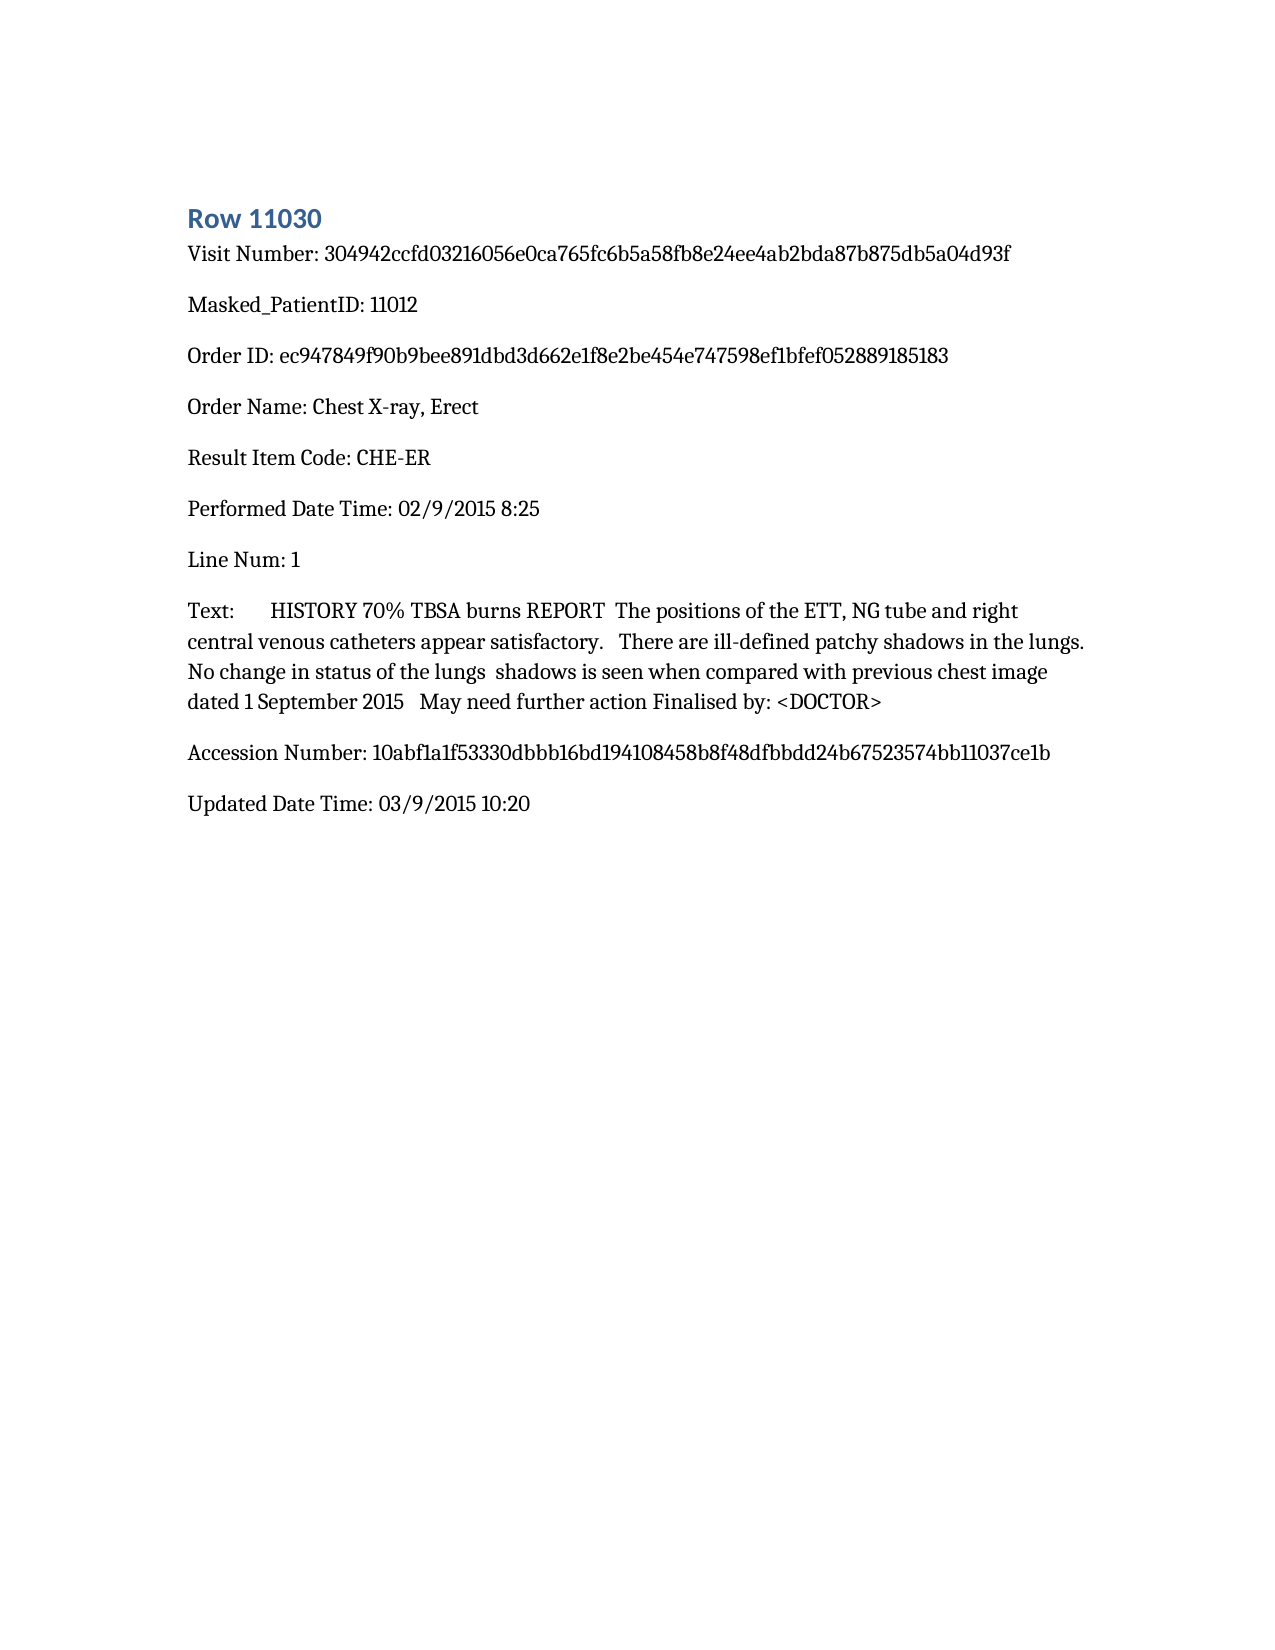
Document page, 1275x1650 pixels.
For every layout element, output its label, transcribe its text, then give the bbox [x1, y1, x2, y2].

text Performed Date Time: 02/9/2015 8:25 [187, 496, 1087, 522]
text Masked_PatientID: 11012 [187, 292, 1087, 318]
text Accession Number: 10abf1a1f53330dbbb16bd194108458b8f48dfbbdd24b67523574bb11037ce1b [187, 740, 1087, 766]
text Visit Number: 304942ccfd03216056e0ca765fc6b5a58fb8e24ee4ab2bda87b875db5a04d93f [187, 241, 1087, 267]
text Line Num: 1 [187, 547, 1087, 573]
text Order Name: Chest X-ray, Erect [187, 394, 1087, 420]
text Updated Date Time: 03/9/2015 10:20 [187, 791, 1087, 817]
text Result Item Code: CHE-ER [187, 445, 1087, 471]
text Text: HISTORY 70% TBSA burns REPORT The positions of the ETT, NG tube and right central venous catheters appear satisfactory. There are ill-defined patchy shadows in the lungs. No change in status of the lungs shadows is seen when compared with previous chest image dated 1 September 2015 May need further action Finalised by: <DOCTOR> [187, 598, 1087, 715]
text Order ID: ec947849f90b9bee891dbd3d662e1f8e2be454e747598ef1bfef052889185183 [187, 343, 1087, 369]
subtitle Row 11030 [187, 200, 1087, 236]
